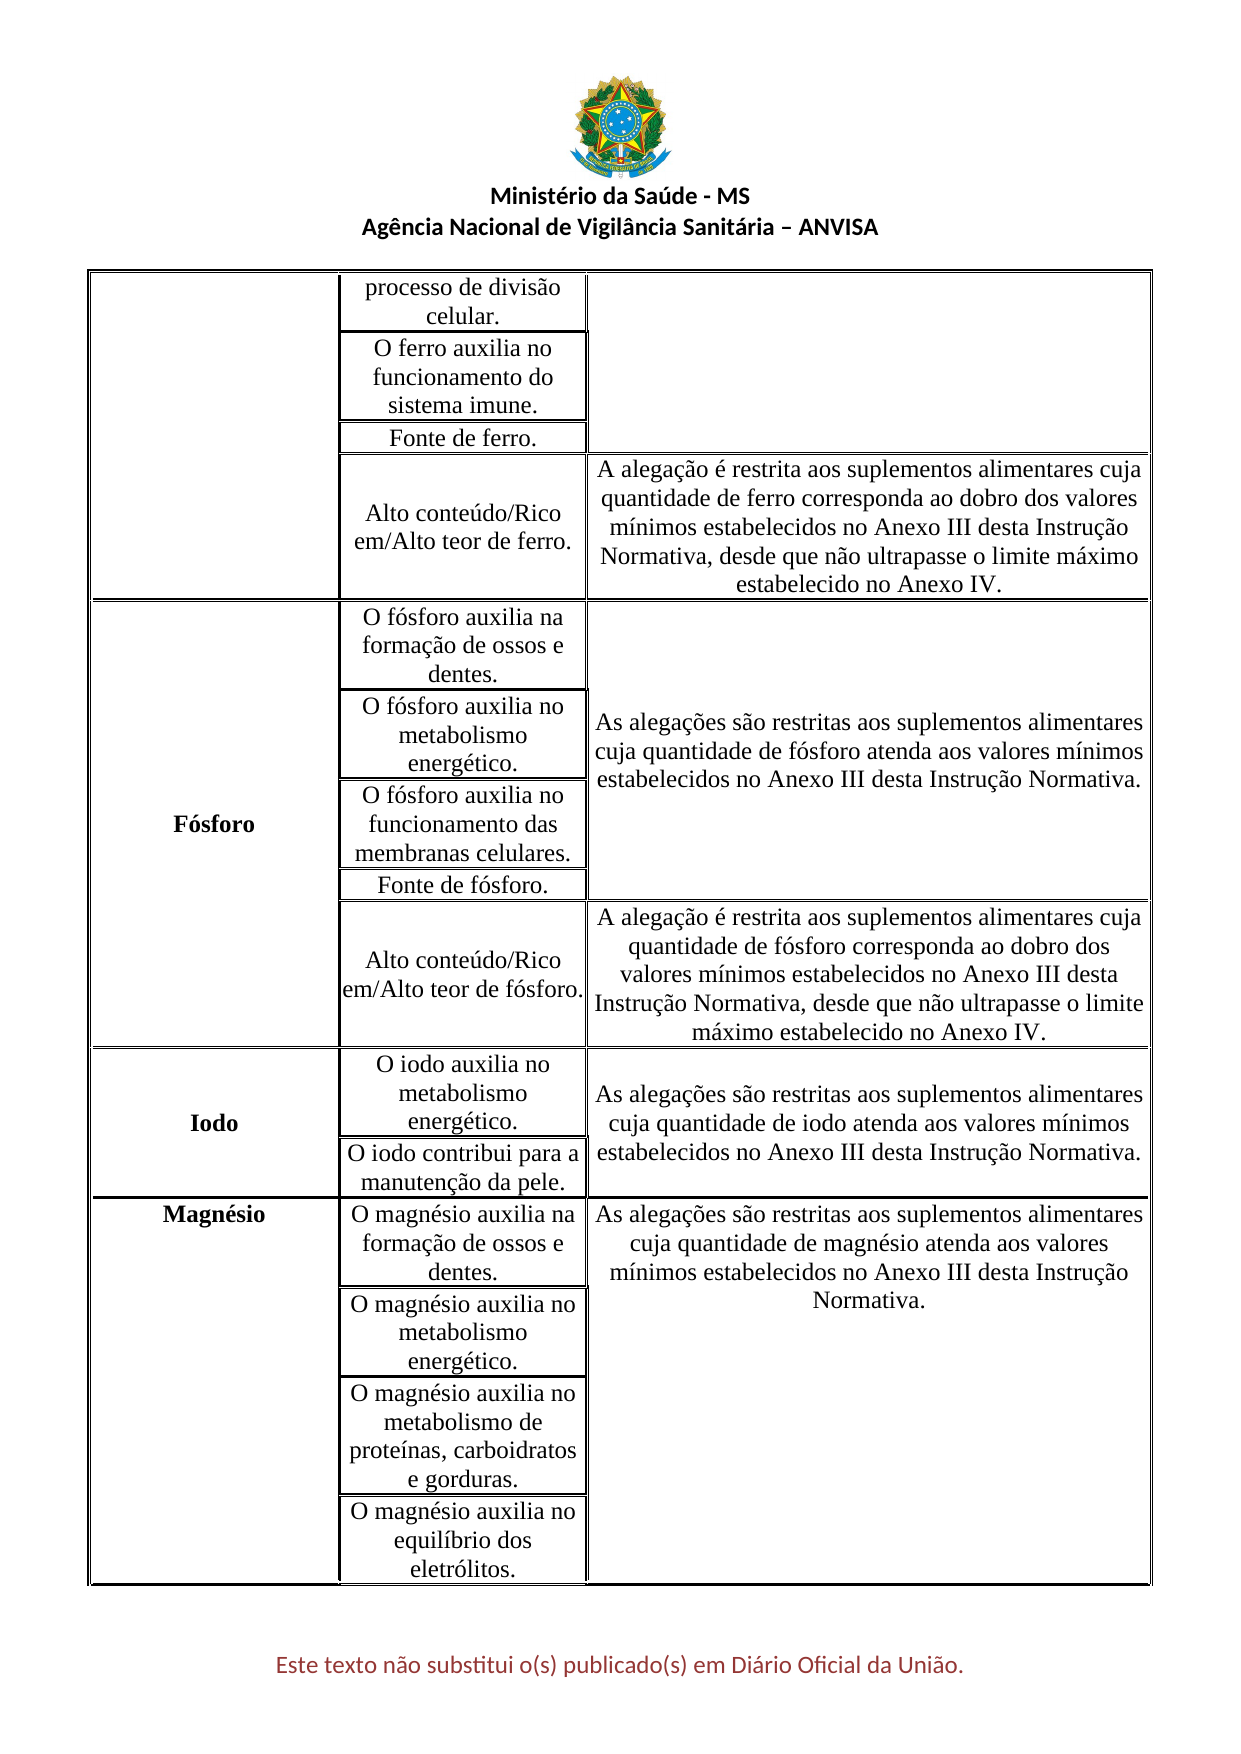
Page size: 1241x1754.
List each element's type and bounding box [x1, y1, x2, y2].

picture [566, 73, 674, 181]
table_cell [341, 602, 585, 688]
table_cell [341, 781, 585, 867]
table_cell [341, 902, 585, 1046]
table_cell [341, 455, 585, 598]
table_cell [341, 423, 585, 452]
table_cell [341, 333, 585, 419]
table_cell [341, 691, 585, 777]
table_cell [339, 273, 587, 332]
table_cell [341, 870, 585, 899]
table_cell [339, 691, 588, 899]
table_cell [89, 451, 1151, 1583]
